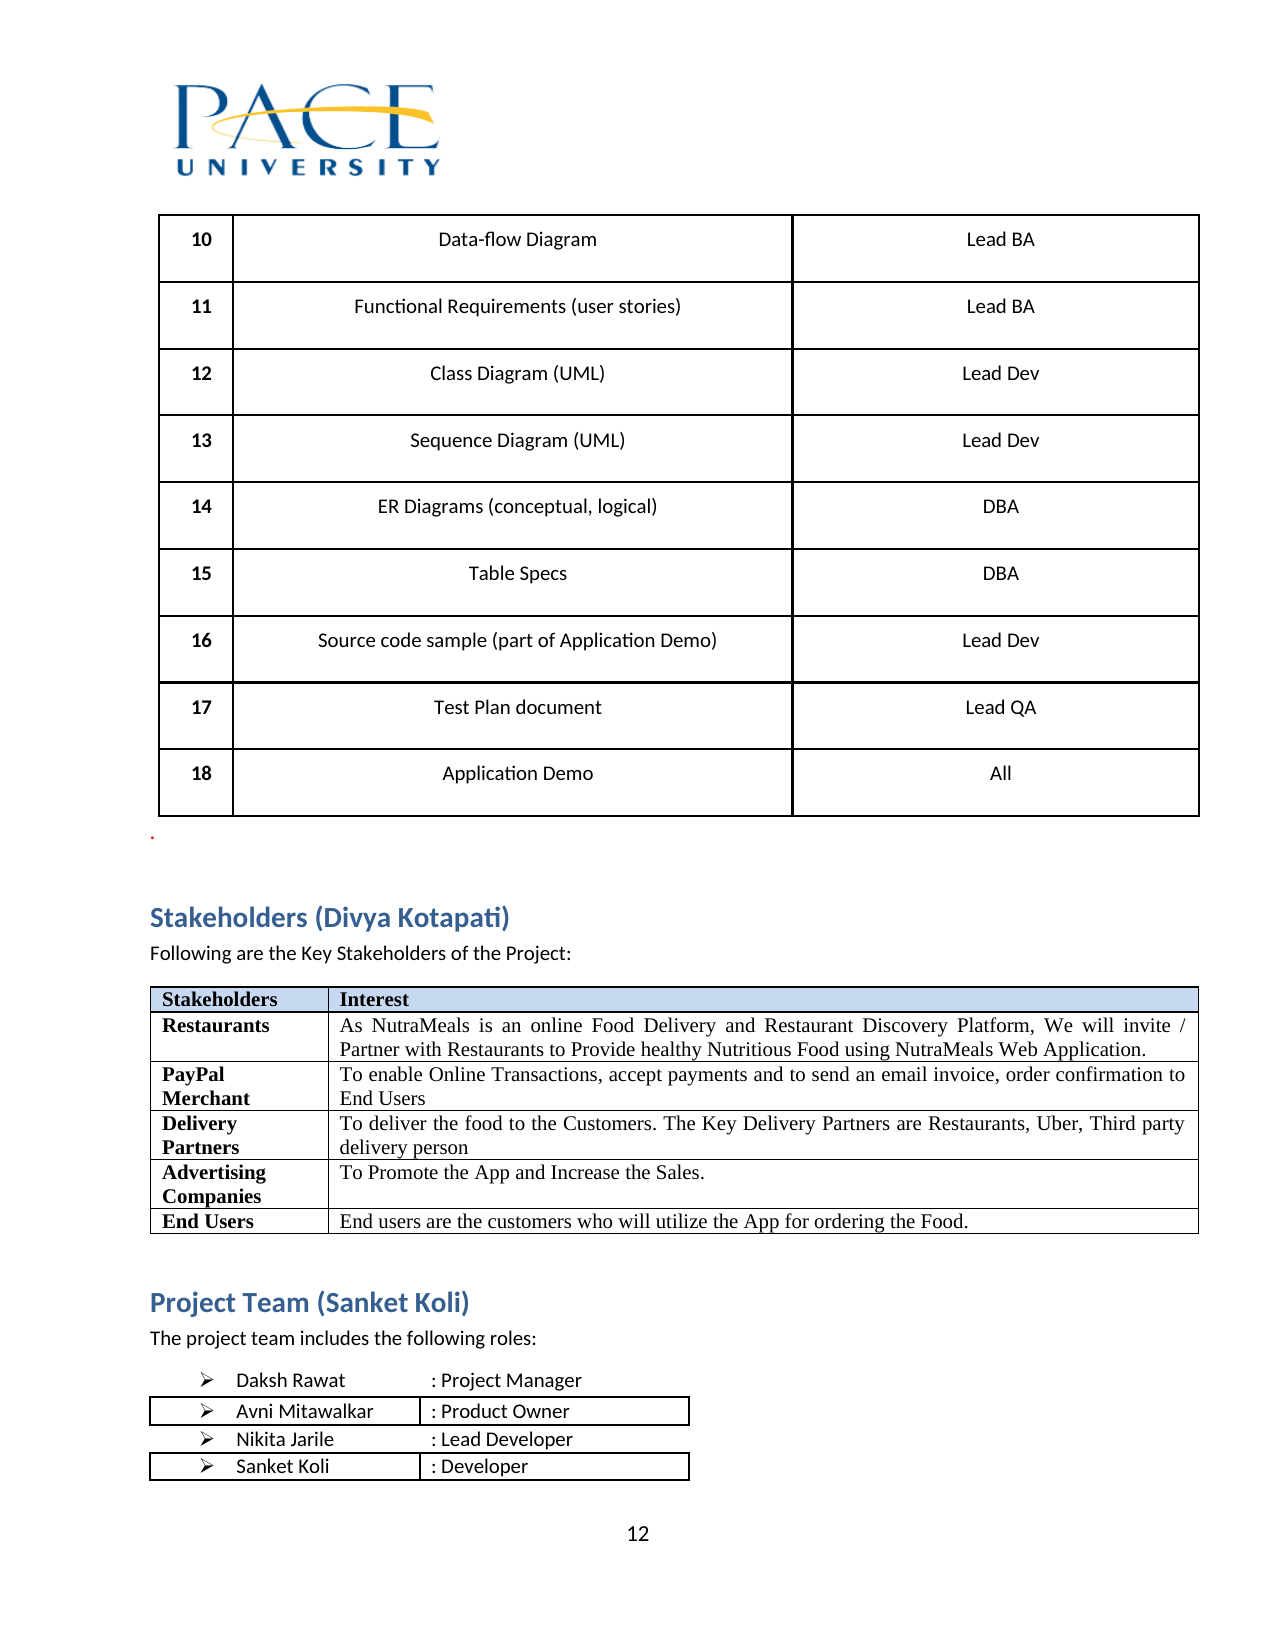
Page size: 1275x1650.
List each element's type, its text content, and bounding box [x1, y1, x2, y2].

table_cell Data-flow Diagram [234, 216, 791, 281]
table_cell Lead Dev [794, 617, 1198, 681]
table_cell : Product Owner [421, 1398, 688, 1424]
text Following are the Key Stakeholders of the Project: [150, 940, 1125, 966]
table_cell As NutraMeals is an online Food Delivery and Restaurant Discovery Platform, We will invite / Partner with Restaurants to Provide healthy Nutritious Food using NutraMeals Web Application. [329, 1013, 1198, 1061]
table_cell 16 [160, 617, 232, 681]
table_cell Lead Dev [794, 350, 1198, 414]
table_cell Delivery Partners [151, 1111, 328, 1159]
table_cell Avni Mitawalkar [151, 1398, 419, 1424]
table_cell DBA [794, 483, 1198, 548]
table_header Interest [329, 988, 1198, 1011]
table_cell Nikita Jarile [150, 1426, 419, 1452]
table_cell Restaurants [151, 1013, 328, 1061]
picture [150, 75, 461, 186]
table_cell Table Specs [234, 550, 791, 614]
table_cell DBA [794, 550, 1198, 614]
table_cell Lead QA [794, 684, 1198, 748]
table_cell Lead BA [794, 216, 1198, 281]
table_header Daksh Rawat [150, 1367, 419, 1396]
table_cell Sanket Koli [151, 1454, 419, 1479]
table_cell To enable Online Transactions, accept payments and to send an email invoice, order confirmation to End Users [329, 1062, 1198, 1110]
table_cell Class Diagram (UML) [234, 350, 791, 414]
table_cell Functional Requirements (user stories) [234, 283, 791, 347]
subtitle . [150, 817, 1125, 845]
table_cell 10 [160, 216, 232, 281]
table_cell End users are the customers who will utilize the App for ordering the Food. [329, 1209, 1198, 1233]
table_cell Lead BA [794, 283, 1198, 347]
table_cell ER Diagrams (conceptual, logical) [234, 483, 791, 548]
table_cell PayPal Merchant [151, 1062, 328, 1110]
table_cell Source code sample (part of Application Demo) [234, 617, 791, 681]
table_cell Application Demo [234, 750, 791, 815]
table_header Stakeholders [151, 988, 328, 1011]
table_cell 13 [160, 416, 232, 481]
table_cell Test Plan document [234, 684, 791, 748]
table_cell All [794, 750, 1198, 815]
table_cell Sequence Diagram (UML) [234, 416, 791, 481]
table_cell To deliver the food to the Customers. The Key Delivery Partners are Restaurants, Uber, Third party delivery person [329, 1111, 1198, 1159]
table_cell 17 [160, 684, 232, 748]
table_cell Lead Dev [794, 416, 1198, 481]
table_cell : Lead Developer [420, 1426, 689, 1452]
table_header : Project Manager [420, 1367, 689, 1396]
table_cell End Users [151, 1209, 328, 1233]
table_cell To Promote the App and Increase the Sales. [329, 1160, 1198, 1208]
table_cell 15 [160, 550, 232, 614]
subtitle Stakeholders (Divya Kotapati) [150, 899, 1125, 935]
table_cell Advertising Companies [151, 1160, 328, 1208]
text The project team includes the following roles: [150, 1325, 1125, 1351]
table_cell 11 [160, 283, 232, 347]
table_cell 12 [160, 350, 232, 414]
subtitle Project Team (Sanket Koli) [150, 1284, 1125, 1320]
table_cell 18 [160, 750, 232, 815]
table_cell : Developer [421, 1454, 688, 1479]
table_cell 14 [160, 483, 232, 548]
